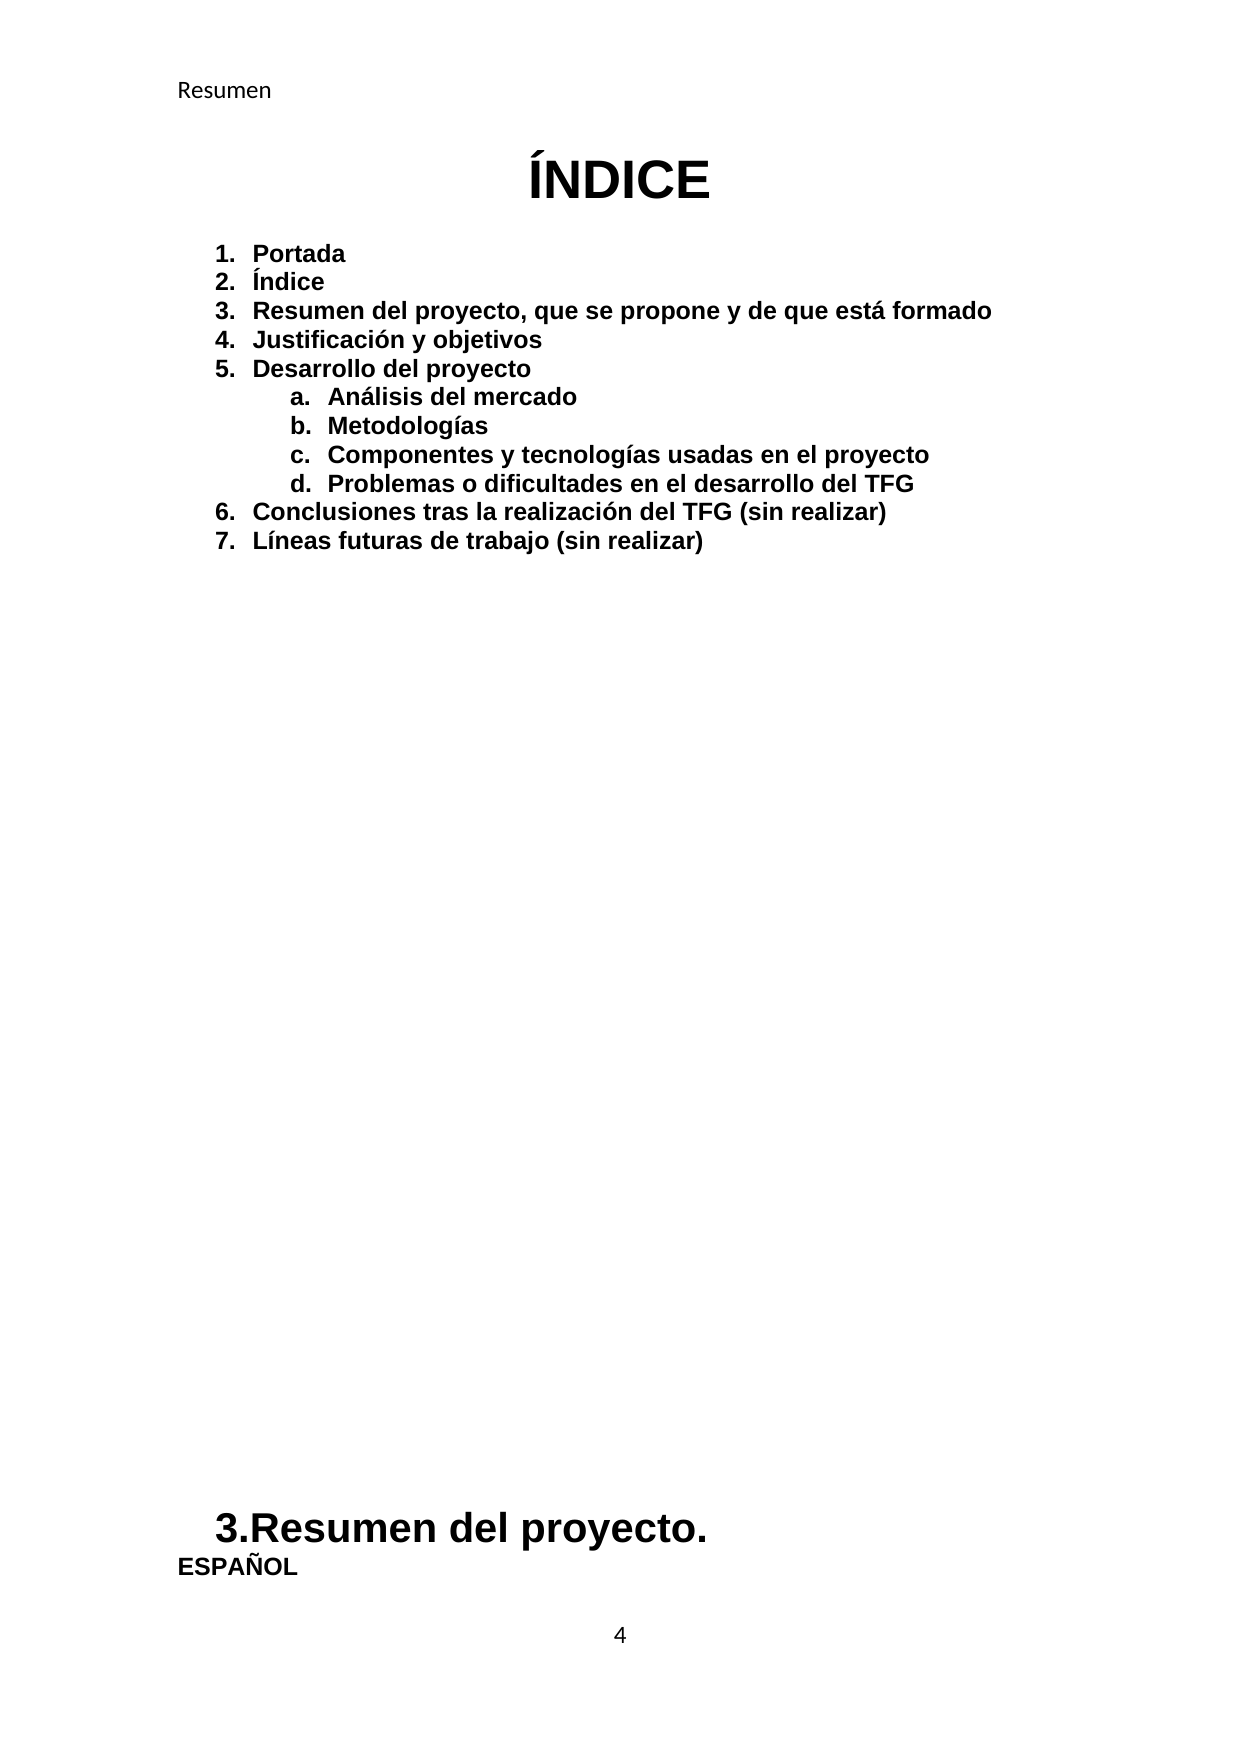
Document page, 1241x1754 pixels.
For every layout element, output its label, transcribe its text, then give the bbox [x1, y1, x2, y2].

text ESPAÑOL [177, 1552, 1063, 1580]
list Justificación y objetivos [215, 325, 1063, 354]
list Metodologías [290, 411, 1063, 440]
list Conclusiones tras la realización del TFG (sin realizar) [215, 497, 1063, 526]
list Portada [215, 239, 1063, 267]
list Líneas futuras de trabajo (sin realizar) [215, 526, 1063, 555]
list Problemas o dificultades en el desarrollo del TFG [290, 469, 1063, 497]
list Análisis del mercado [290, 382, 1063, 411]
text ÍNDICE [177, 148, 1063, 210]
list Resumen del proyecto, que se propone y de que está formado [215, 296, 1063, 325]
list Índice [215, 267, 1063, 296]
text 3.Resumen del proyecto. [215, 1504, 1063, 1552]
list Componentes y tecnologías usadas en el proyecto [290, 440, 1063, 469]
list Desarrollo del proyecto [215, 354, 1063, 382]
